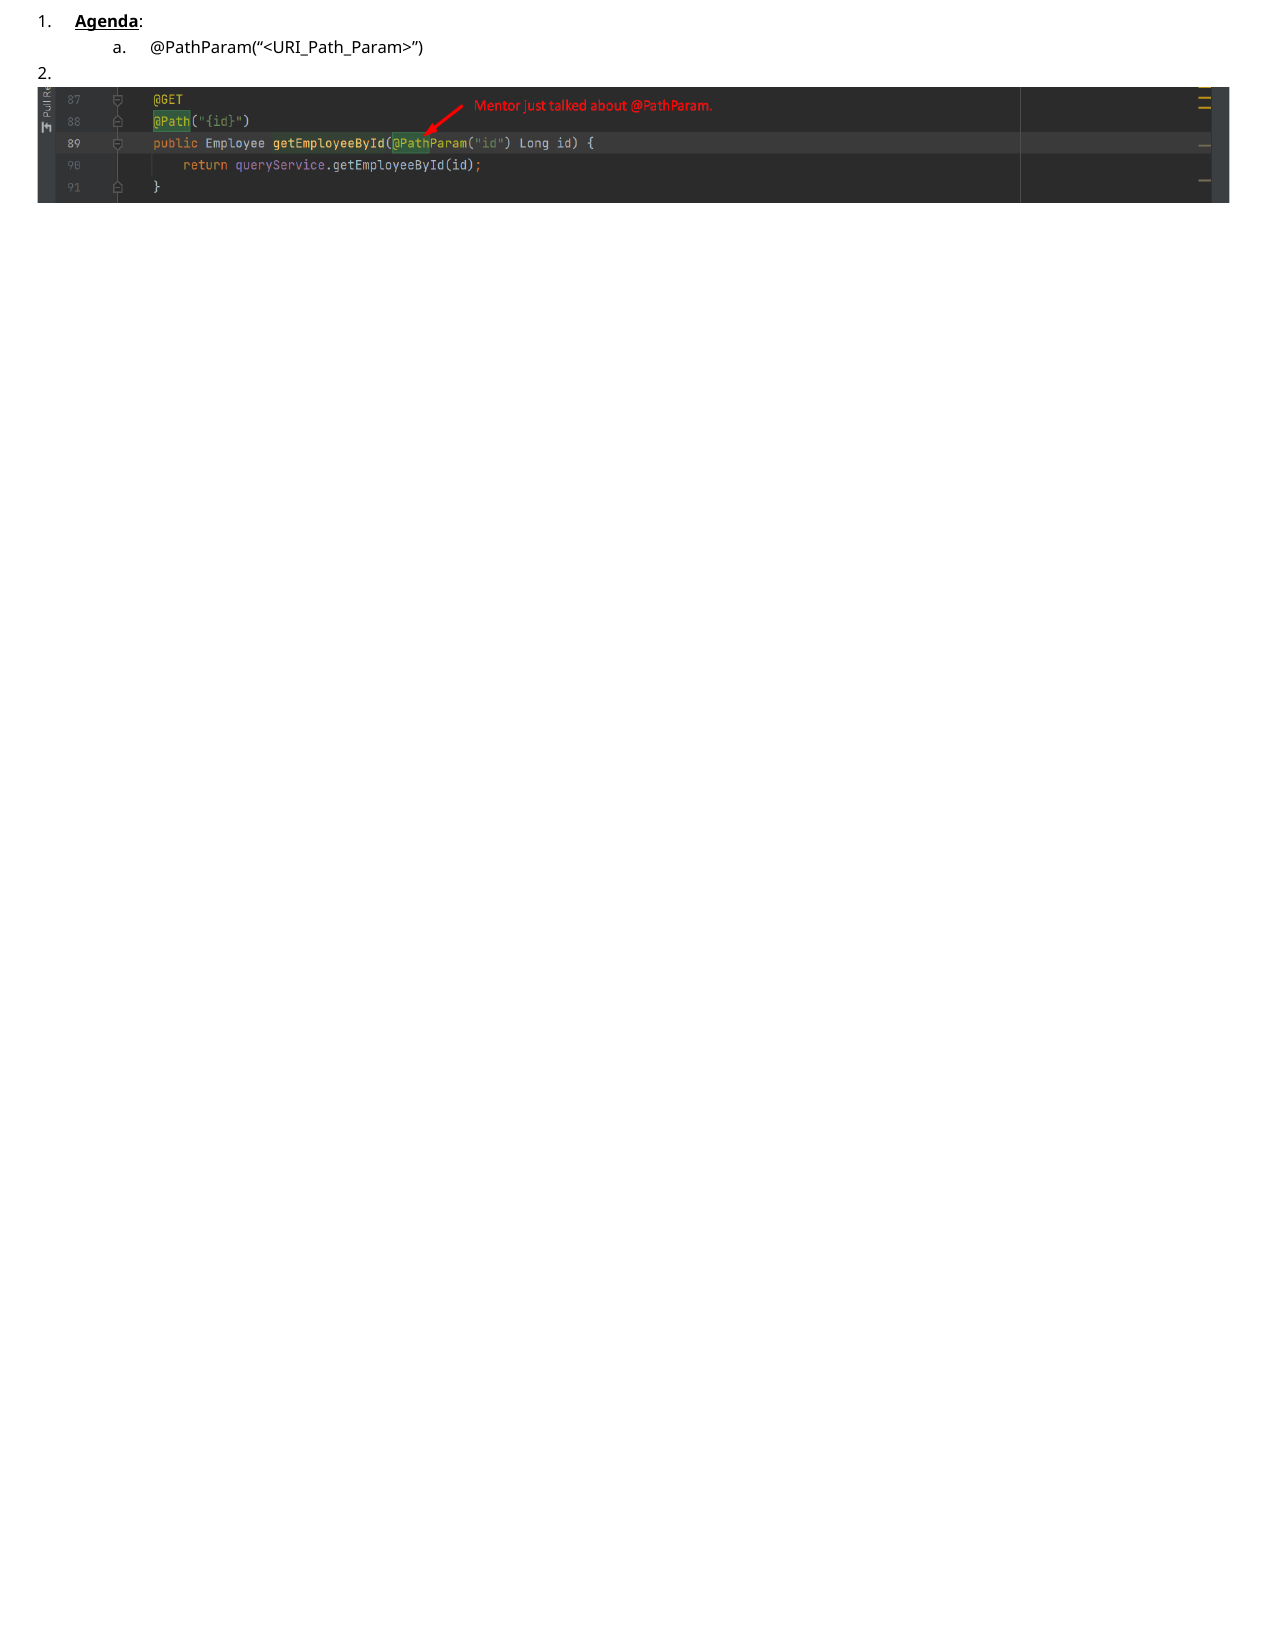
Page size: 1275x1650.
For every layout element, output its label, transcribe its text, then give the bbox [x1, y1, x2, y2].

picture [37, 87, 1230, 203]
list @PathParam(“<URI_Path_Param>”) [112, 35, 1255, 58]
list Agenda: [37, 9, 1255, 32]
